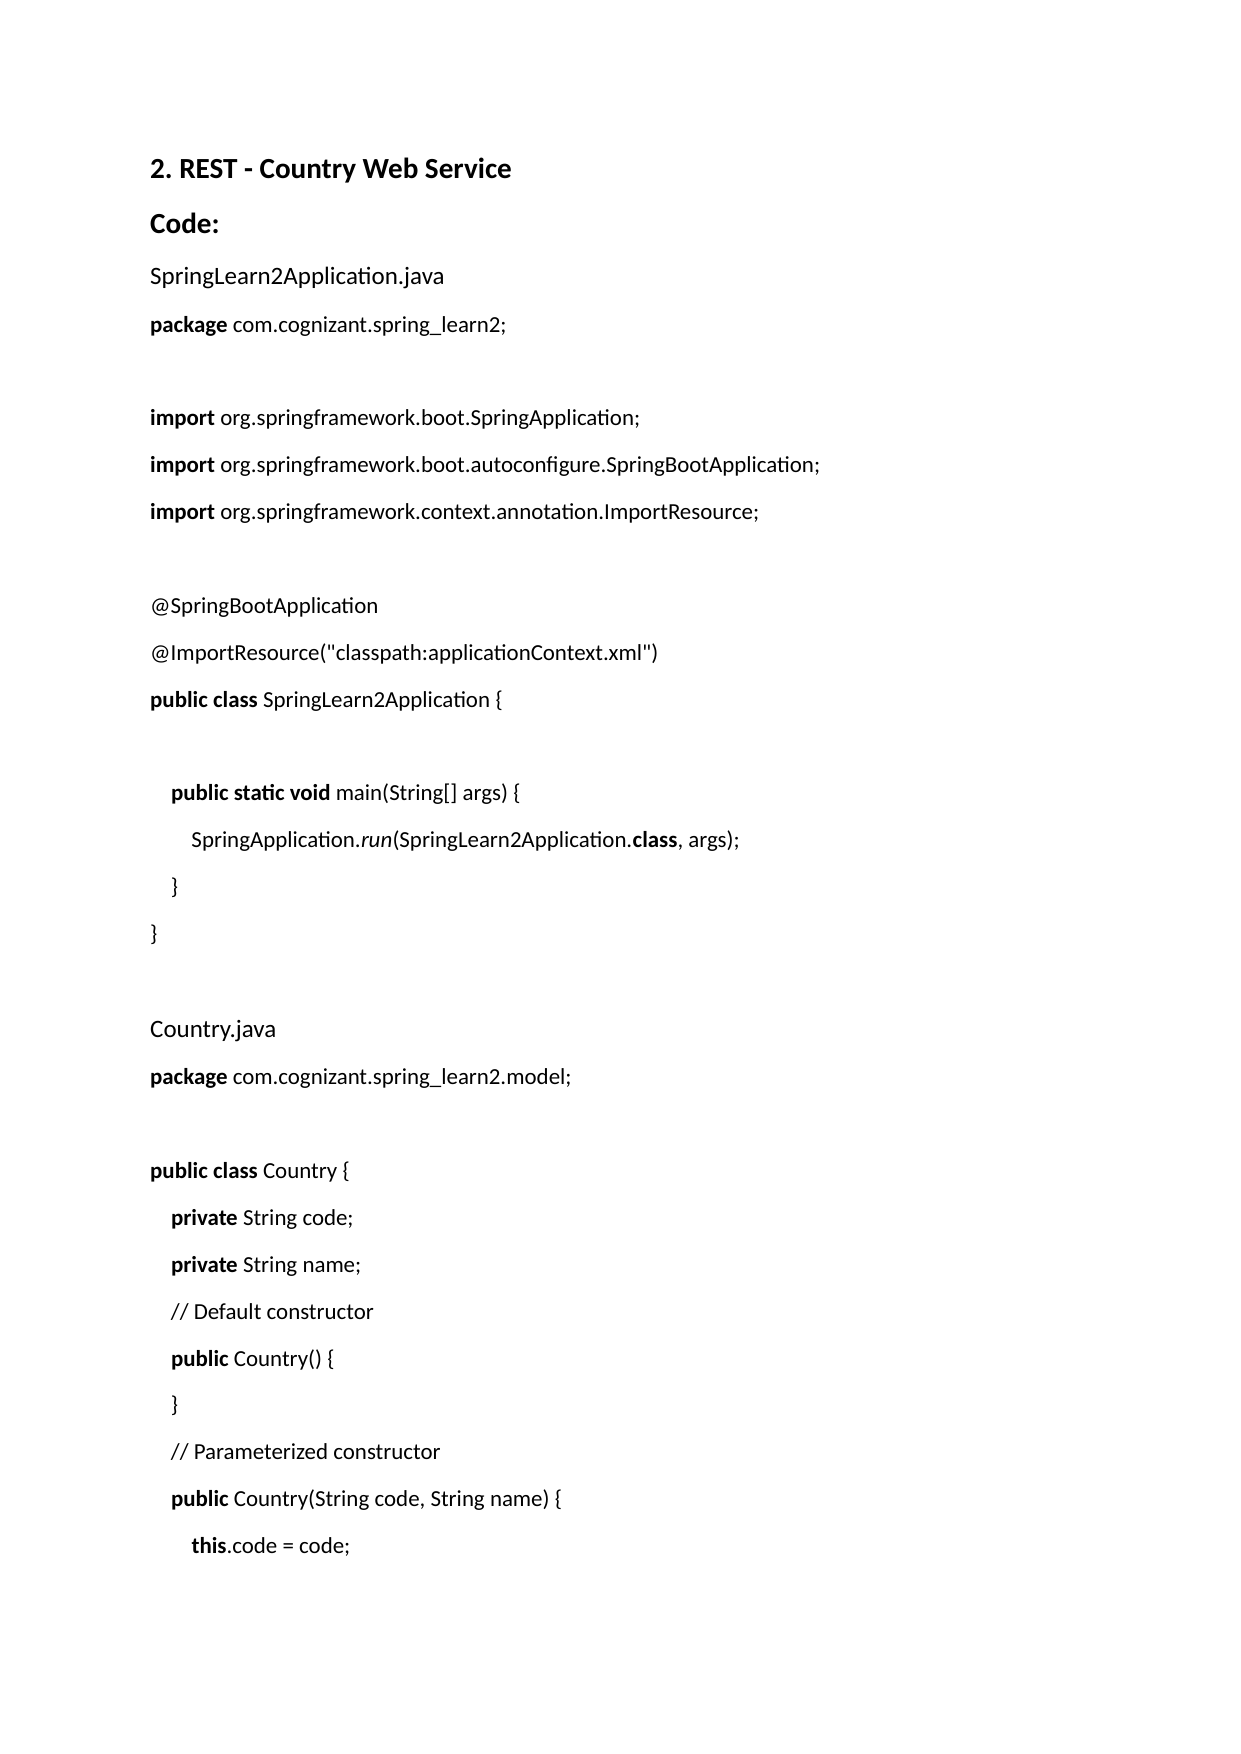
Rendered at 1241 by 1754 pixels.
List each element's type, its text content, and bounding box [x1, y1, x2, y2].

text // Parameterized constructor [150, 1437, 1090, 1466]
text Code: [150, 205, 1090, 241]
text package com.cognizant.spring_learn2.model; [150, 1062, 1090, 1091]
text SpringLearn2Application.java [150, 260, 1090, 291]
text import org.springframework.context.annotation.ImportResource; [150, 497, 1090, 525]
text Country.java [150, 1013, 1090, 1043]
text public static void main(String[] args) { [150, 778, 1090, 807]
text } [150, 872, 1090, 900]
text SpringApplication.run(SpringLearn2Application.class, args); [150, 825, 1090, 853]
text private String name; [150, 1250, 1090, 1278]
text public Country() { [150, 1344, 1090, 1372]
text import org.springframework.boot.autoconfigure.SpringBootApplication; [150, 450, 1090, 478]
text @SpringBootApplication [150, 591, 1090, 619]
text public class SpringLearn2Application { [150, 685, 1090, 713]
text } [150, 919, 1090, 947]
text public class Country { [150, 1156, 1090, 1184]
text this.code = code; [150, 1531, 1090, 1559]
text private String code; [150, 1203, 1090, 1231]
text // Default constructor [150, 1297, 1090, 1325]
text } [150, 1391, 1090, 1419]
text import org.springframework.boot.SpringApplication; [150, 403, 1090, 432]
text 2. REST - Country Web Service [150, 150, 1090, 186]
text @ImportResource("classpath:applicationContext.xml") [150, 638, 1090, 666]
text public Country(String code, String name) { [150, 1484, 1090, 1512]
text package com.cognizant.spring_learn2; [150, 310, 1090, 338]
